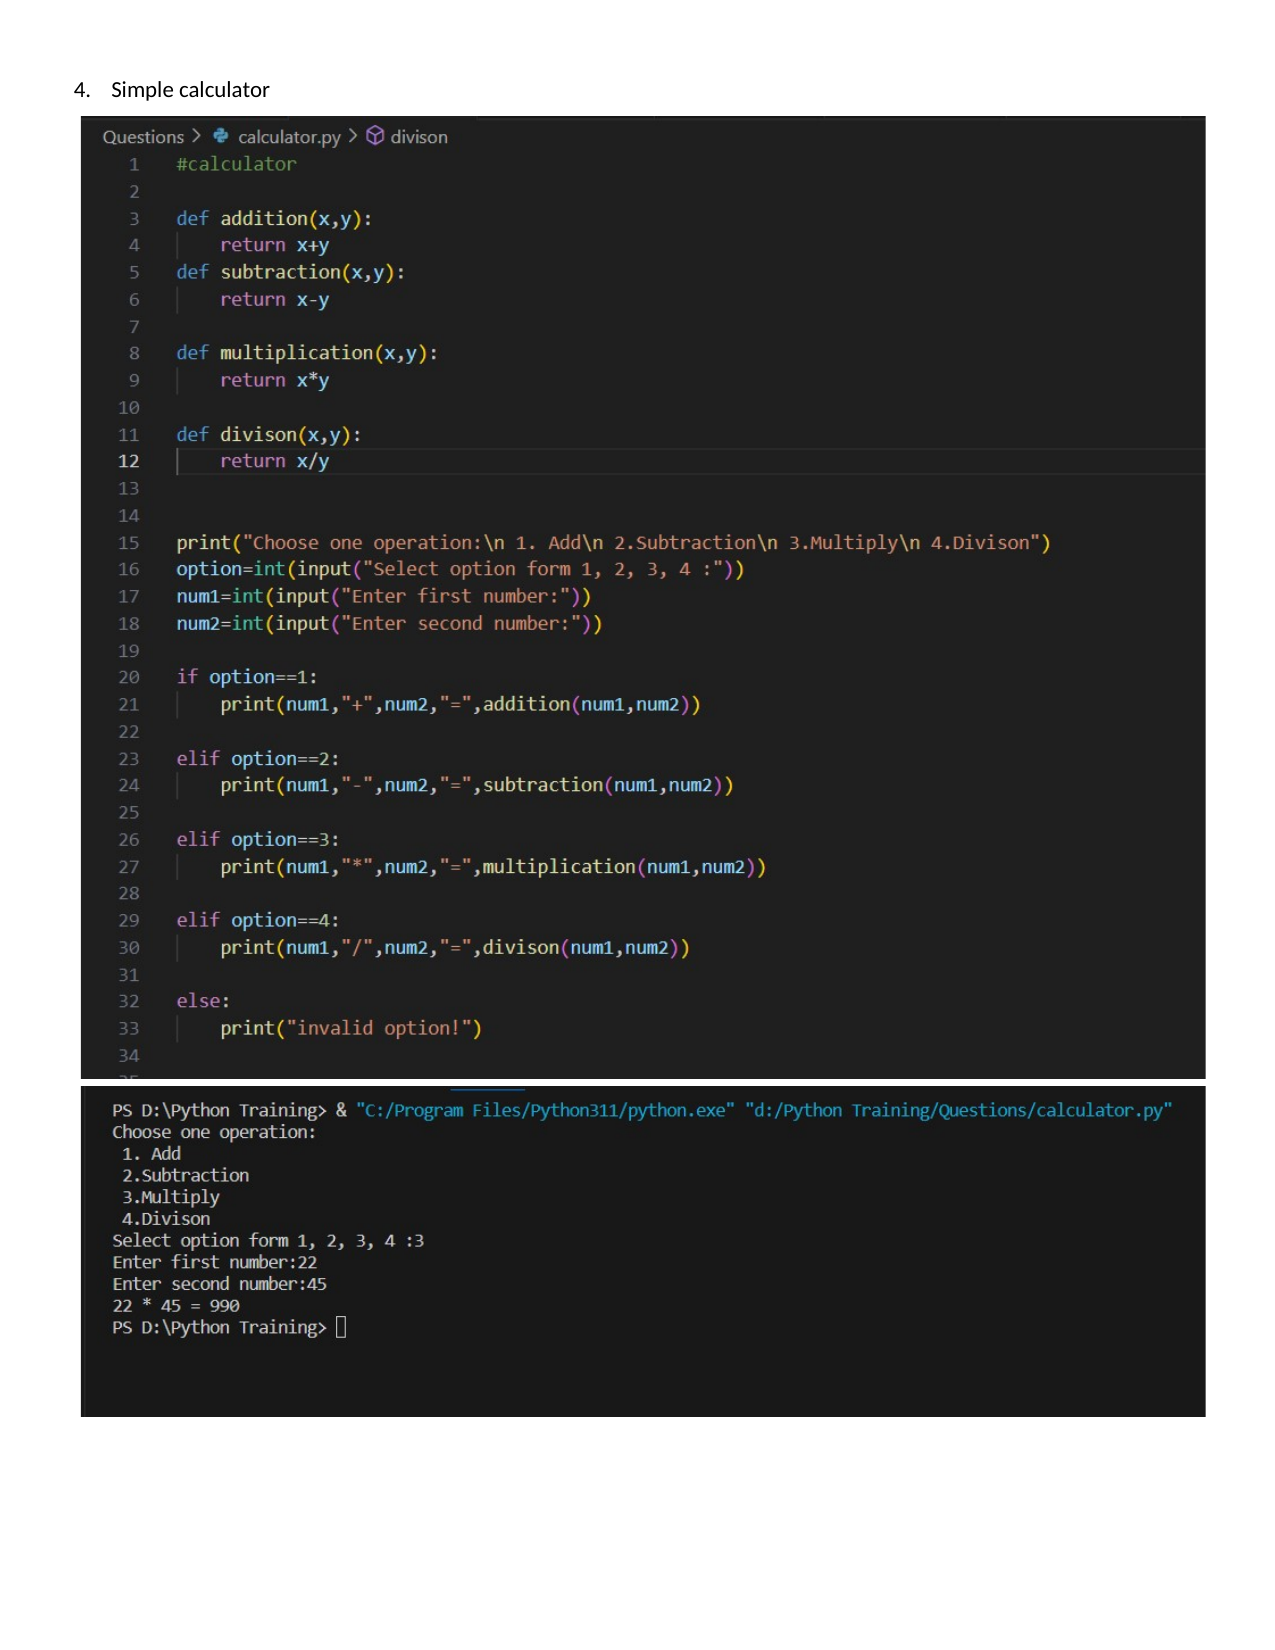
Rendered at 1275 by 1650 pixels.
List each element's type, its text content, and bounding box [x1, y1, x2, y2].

picture [80, 116, 1206, 1079]
picture [80, 1086, 1206, 1417]
subtitle Simple calculator [73, 75, 1206, 103]
